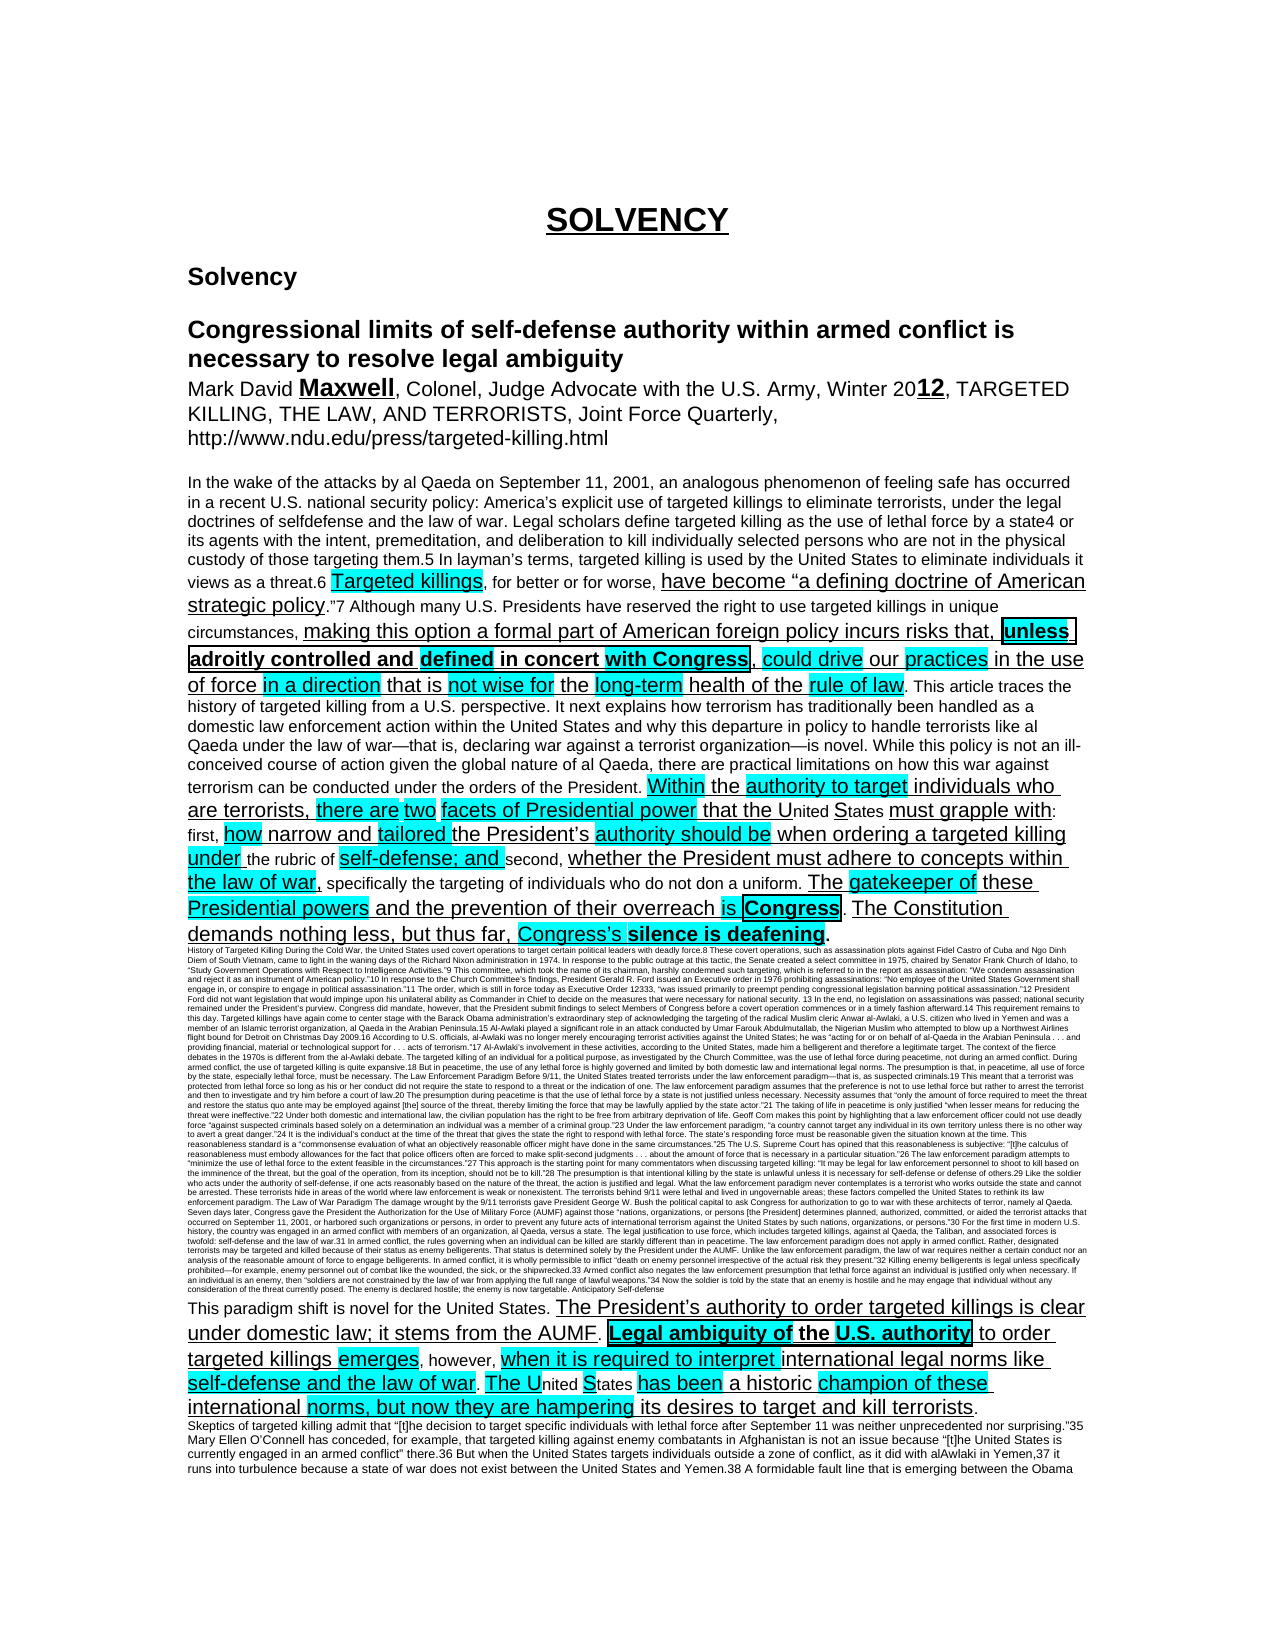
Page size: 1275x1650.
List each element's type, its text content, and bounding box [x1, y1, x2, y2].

text Congressional limits of self-defense authority within armed conflict is necessary to resolve legal ambiguity [187, 315, 1087, 373]
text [187, 1418, 1087, 1476]
text Solvency [187, 262, 1087, 291]
text In the wake of the attacks by al Qaeda on September 11, 2001, an analogous phenomenon of feeling safe has occurred in a recent U.S. national security policy: America’s explicit use of targeted killings to eliminate terrorists, under the legal doctrines of selfdefense and the law of war. Legal scholars define targeted killing as the use of lethal force by a state4 or its agents with the intent, premeditation, and deliberation to kill individually selected persons who are not in the physical custody of those targeting them.5 In layman’s terms, targeted killing is used by the United States to eliminate individuals it views as a threat.6 Targeted killings, for better or for worse, have become “a defining doctrine of American strategic policy.”7 Although many U.S. Presidents have reserved the right to use targeted killings in unique circumstances, making this option a formal part of American foreign policy incurs risks that, unless adroitly controlled and defined in concert with Congress, could drive our practices in the use of force in a direction that is not wise for the long-term health of the rule of law. This article traces the history of targeted killing from a U.S. perspective. It next explains how terrorism has traditionally been handled as a domestic law enforcement action within the United States and why this departure in policy to handle terrorists like al Qaeda under the law of war—that is, declaring war against a terrorist organization—is novel. While this policy is not an ill-conceived course of action given the global nature of al Qaeda, there are practical limitations on how this war against terrorism can be conducted under the orders of the President. Within the authority to target individuals who are terrorists, there are two facets of Presidential power that the United States must grapple with: first, how narrow and tailored the President’s authority should be when ordering a targeted killing under the rubric of self-defense; and second, whether the President must adhere to concepts within the law of war, specifically the targeting of individuals who do not don a uniform. The gatekeeper of these Presidential powers and the prevention of their overreach is Congress. The Constitution demands nothing less, but thus far, Congress’s silence is deafening. [187, 473, 1087, 946]
text Mark David Maxwell, Colonel, Judge Advocate with the U.S. Army, Winter 2012, TARGETED KILLING, THE LAW, AND TERRORISTS, Joint Force Quarterly, http://www.ndu.edu/press/targeted-killing.html [187, 373, 1087, 449]
text This paradigm shift is novel for the United States. The President’s authority to order targeted killings is clear under domestic law; it stems from the AUMF. Legal ambiguity of the U.S. authority to order targeted killings emerges, however, when it is required to interpret international legal norms like self-defense and the law of war. The United States has been a historic champion of these international norms, but now they are hampering its desires to target and kill terrorists. [187, 1294, 1087, 1418]
subtitle solvency [187, 200, 1087, 238]
